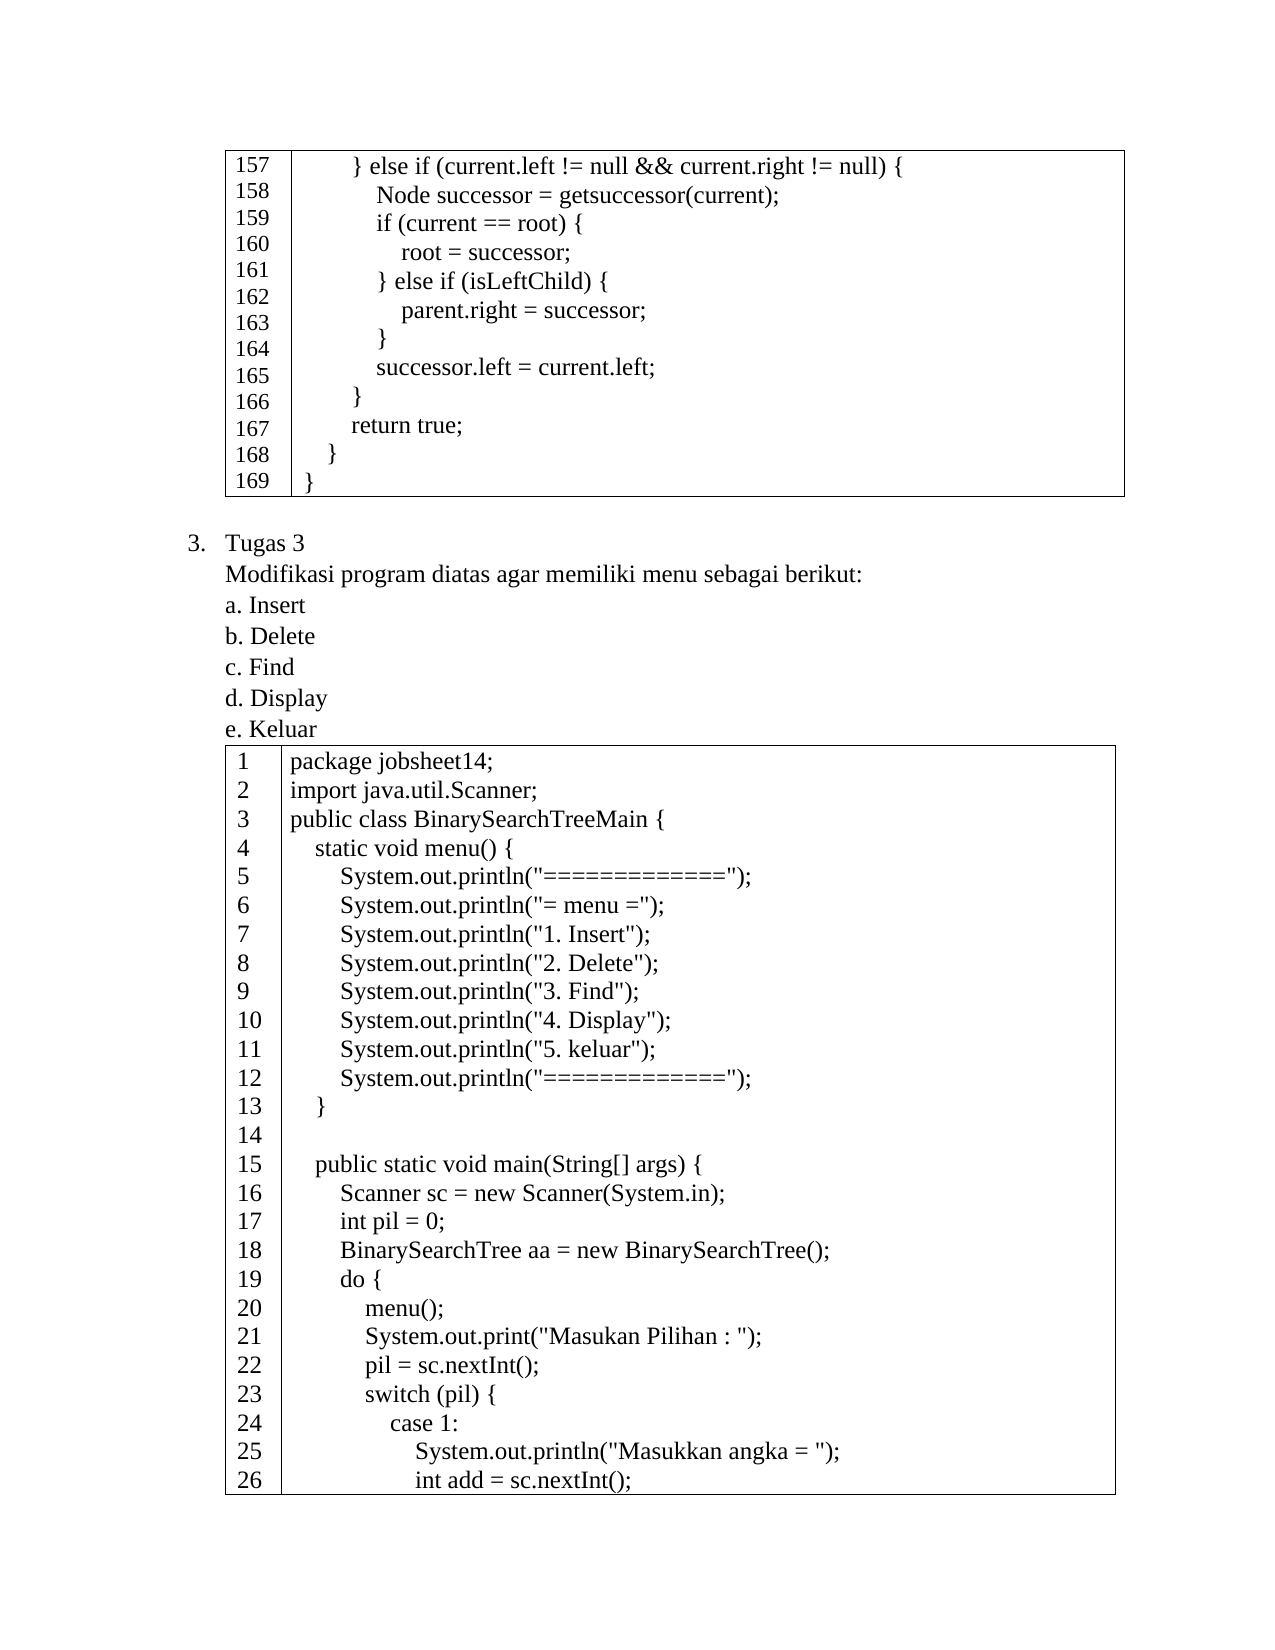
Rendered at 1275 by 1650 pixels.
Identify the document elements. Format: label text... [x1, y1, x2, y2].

list Modifikasi program diatas agar memiliki menu sebagai berikut: [225, 559, 1125, 588]
list e. Keluar [225, 714, 1125, 743]
list a. Insert [225, 590, 1125, 619]
list c. Find [225, 652, 1125, 681]
list d. Display [225, 683, 1125, 712]
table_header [292, 151, 1124, 496]
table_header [226, 746, 281, 1494]
list b. Delete [225, 621, 1125, 650]
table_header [282, 746, 1115, 1494]
list Tugas 3 [187, 528, 1125, 557]
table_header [226, 151, 291, 496]
